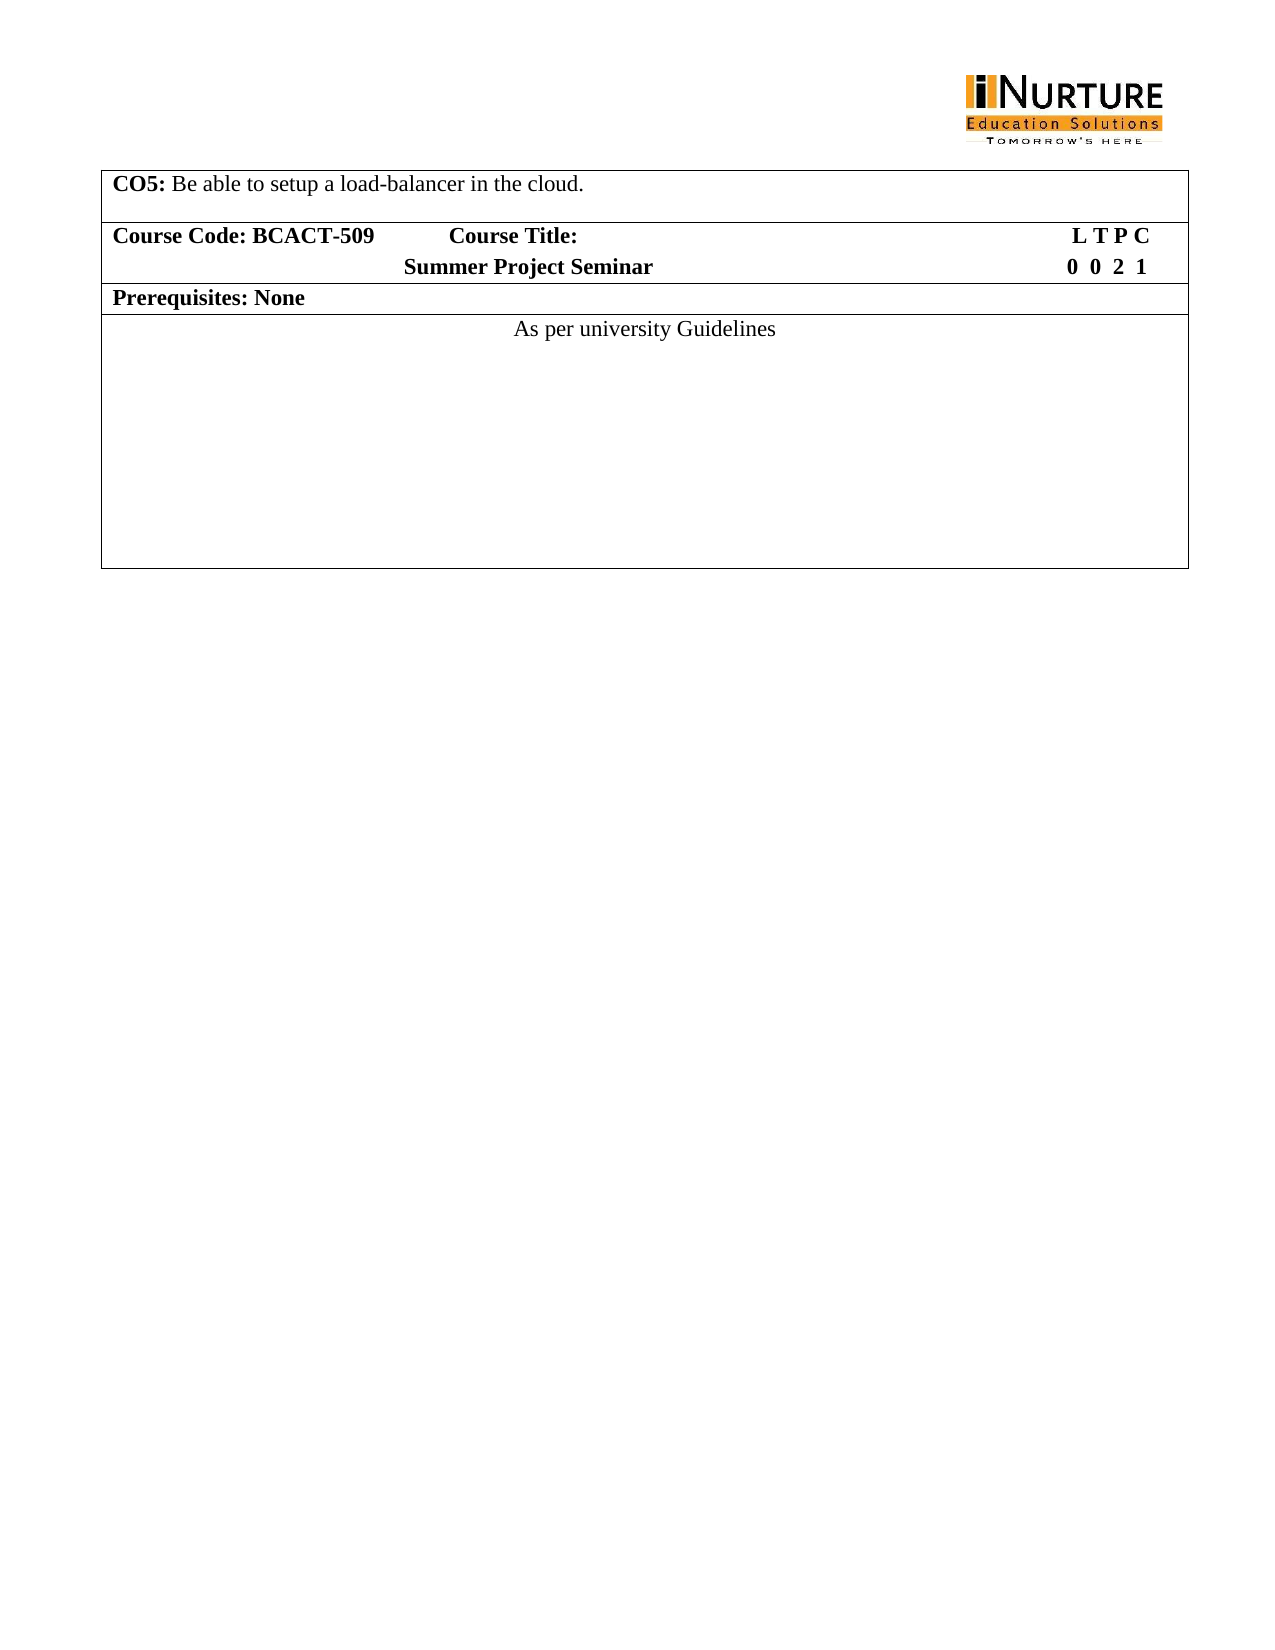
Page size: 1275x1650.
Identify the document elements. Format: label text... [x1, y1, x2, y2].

picture [966, 75, 1163, 144]
table_cell As per university Guidelines [102, 315, 1188, 568]
table_cell Prerequisites: None [102, 284, 1188, 314]
table_cell Course Code: BCACT-509 Course Title: L T P C Summer Project Seminar 0 0 2 1 [102, 223, 1188, 283]
